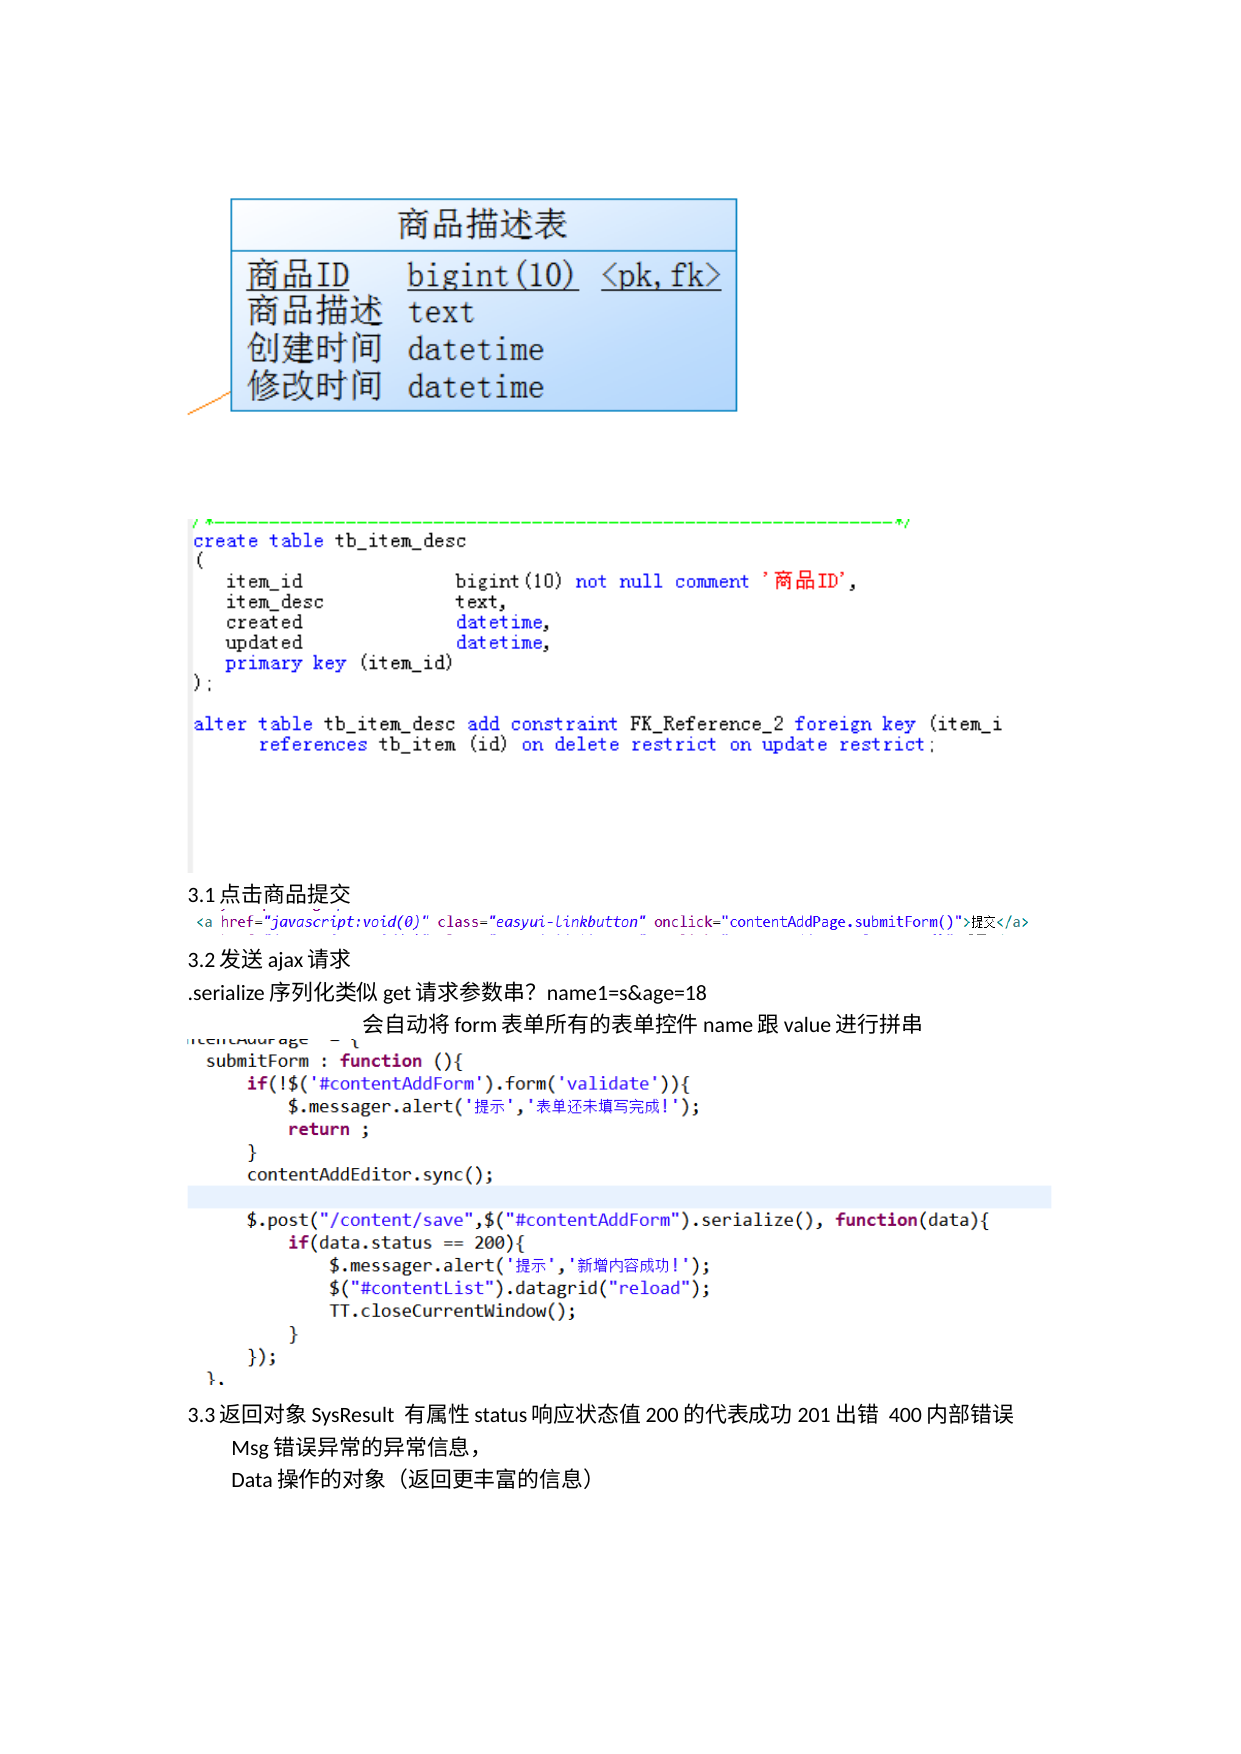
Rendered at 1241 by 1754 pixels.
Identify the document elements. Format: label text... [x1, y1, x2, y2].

list .serialize序列化类似get请求参数串？name1=s&age=18 [187, 974, 1053, 1007]
list Msg 错误异常的异常信息， [187, 1429, 1053, 1462]
list 3.2发送ajax请求 [187, 942, 1053, 974]
list Data操作的对象（返回更丰富的信息） [187, 1462, 1053, 1494]
picture [187, 909, 1053, 935]
list 3.1点击商品提交 [187, 877, 1053, 909]
picture [187, 519, 1005, 873]
picture [187, 1039, 1052, 1385]
picture [187, 162, 811, 517]
list 3.3返回对象SysResult 有属性status响应状态值200的代表成功 201出错 400内部错误 [187, 1397, 1053, 1429]
list 会自动将form表单所有的表单控件name跟value进行拼串 [187, 1007, 1053, 1039]
